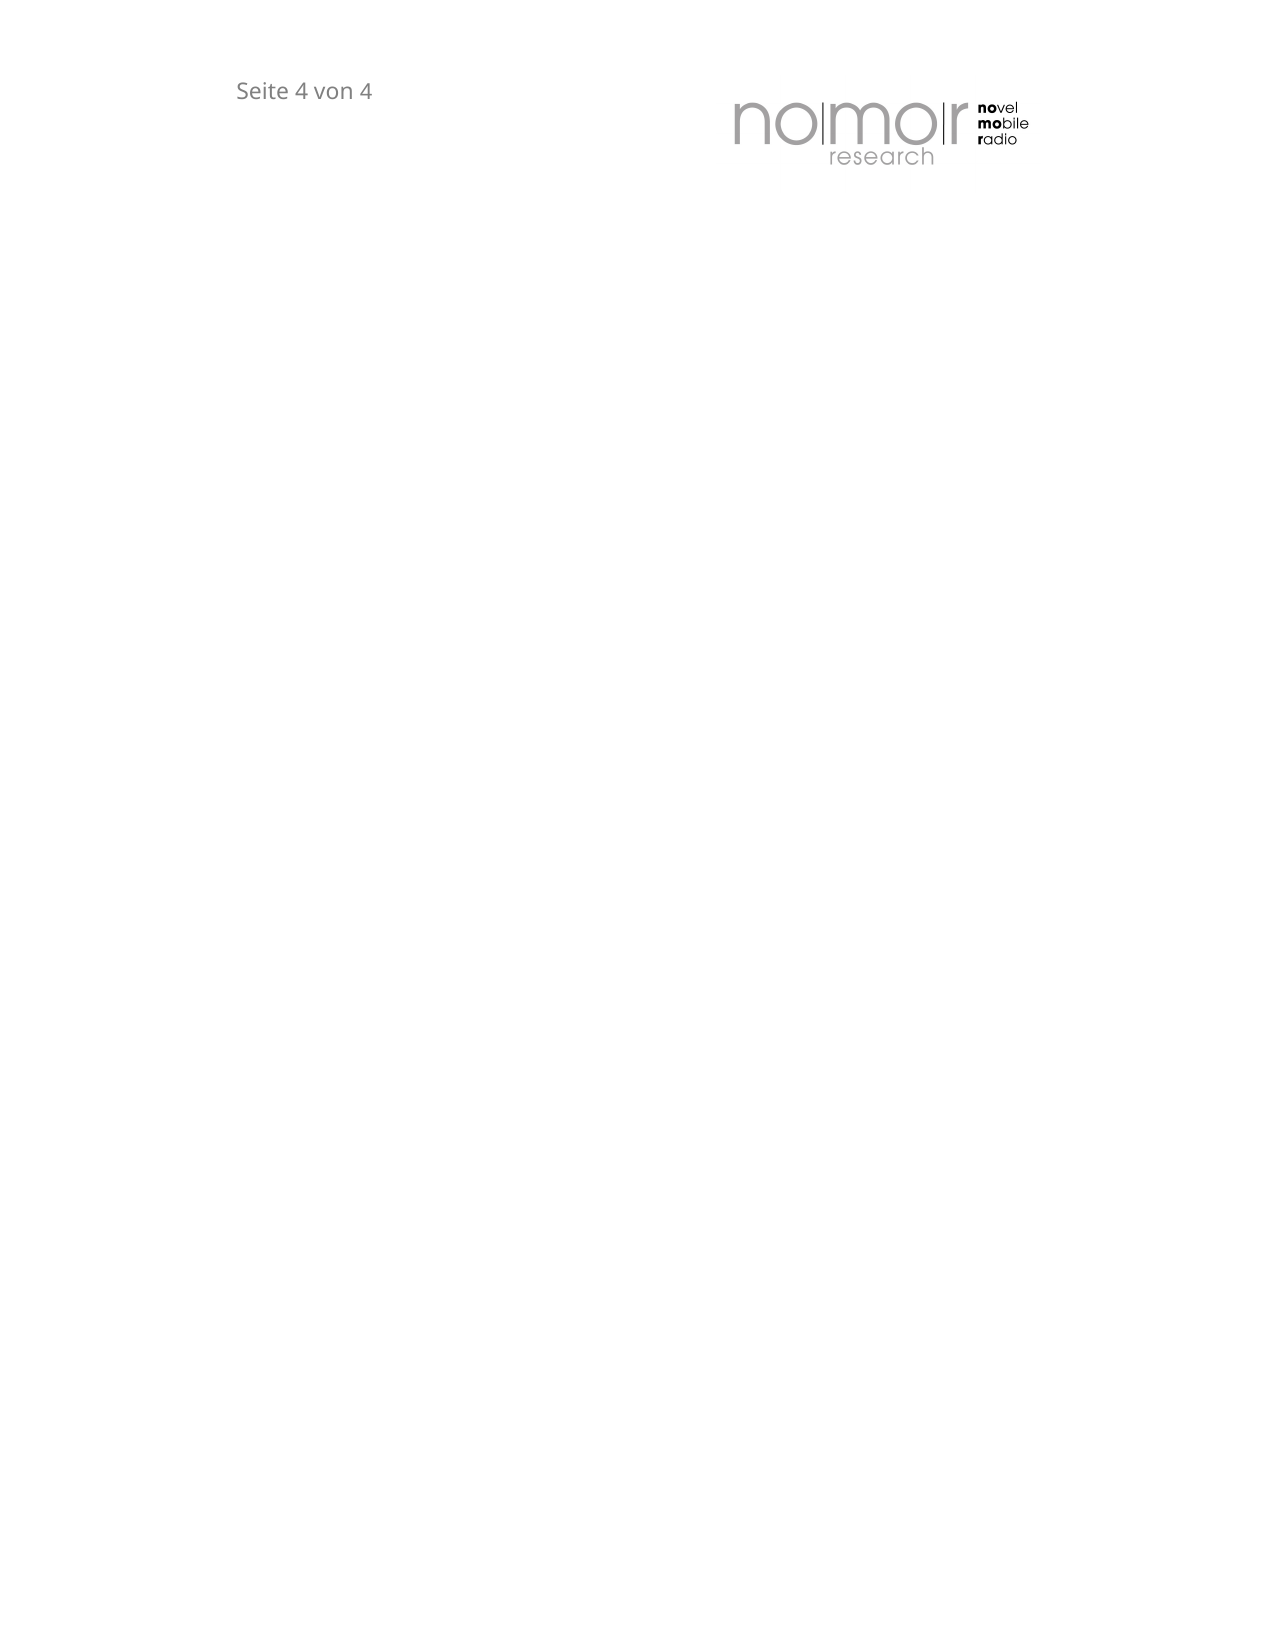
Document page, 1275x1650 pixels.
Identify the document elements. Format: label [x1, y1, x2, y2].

picture [716, 75, 1041, 193]
